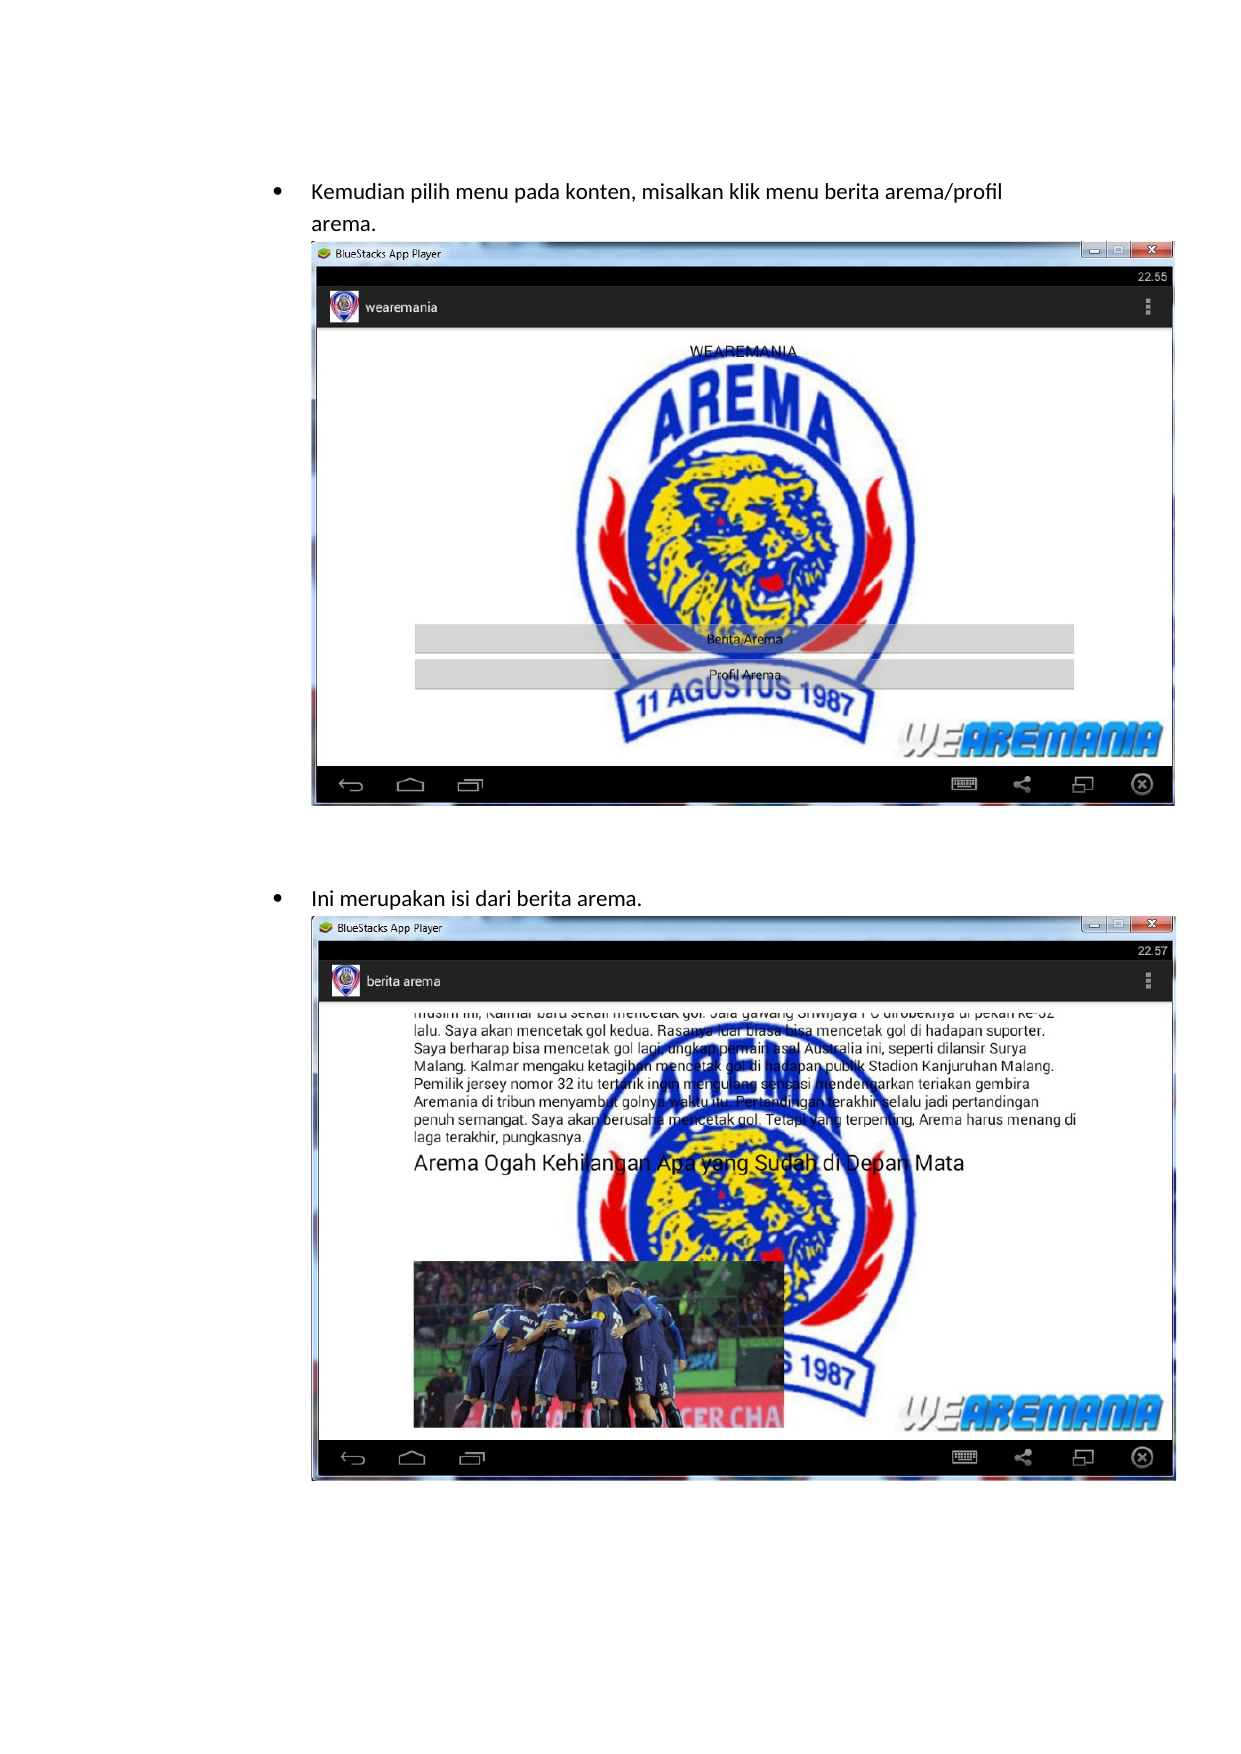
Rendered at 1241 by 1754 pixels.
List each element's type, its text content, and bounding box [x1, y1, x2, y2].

picture [311, 916, 1177, 1481]
picture [311, 241, 1175, 806]
